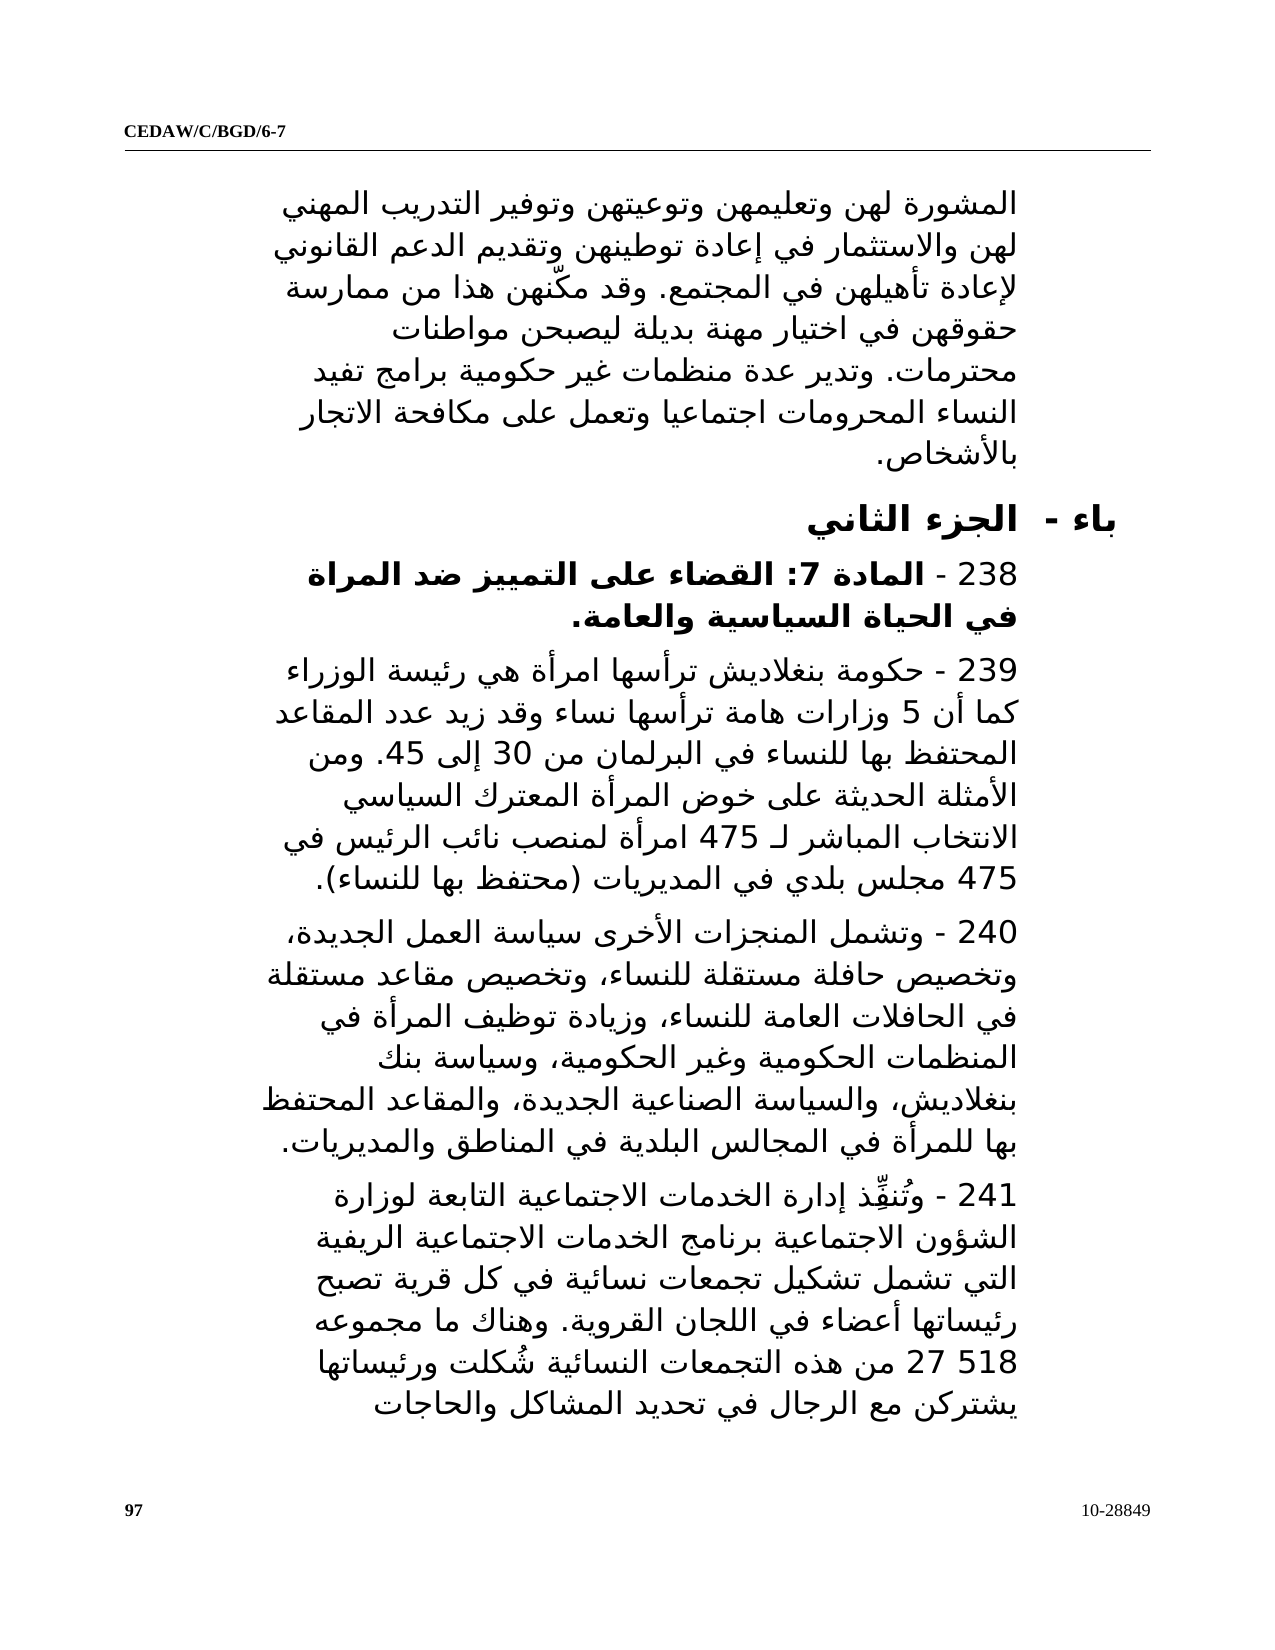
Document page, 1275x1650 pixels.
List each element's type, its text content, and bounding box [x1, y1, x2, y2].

text 238 - المادة 7: القضاء على التمييز ضد المراة في الحياة السياسية والعامة. [256, 552, 1018, 636]
text باء - الجزء الثاني [256, 498, 1151, 540]
text 240 - وتشمل المنجزات الأخرى سياسة العمل الجديدة، وتخصيص حافلة مستقلة للنساء، وتخصيص مقاعد مستقلة في الحافلات العامة للنساء، وزيادة توظيف المرأة في المنظمات الحكومية وغير الحكومية، وسياسة بنك بنغلاديش، والسياسة الصناعية الجديدة، والمقاعد المحتفظ بها للمرأة في المجالس البلدية في المناطق والمديريات. [256, 911, 1018, 1161]
text 239 - حكومة بنغلاديش ترأسها امرأة هي رئيسة الوزراء كما أن 5 وزارات هامة ترأسها نساء وقد زيد عدد المقاعد المحتفظ بها للنساء في البرلمان من 30 إلى 45. ومن الأمثلة الحديثة على خوض المرأة المعترك السياسي الانتخاب المباشر لـ 475 امرأة لمنصب نائب الرئيس في 475 مجلس بلدي في المديريات (محتفظ بها للنساء). [256, 648, 1018, 898]
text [256, 1173, 1018, 1423]
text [256, 181, 1018, 473]
